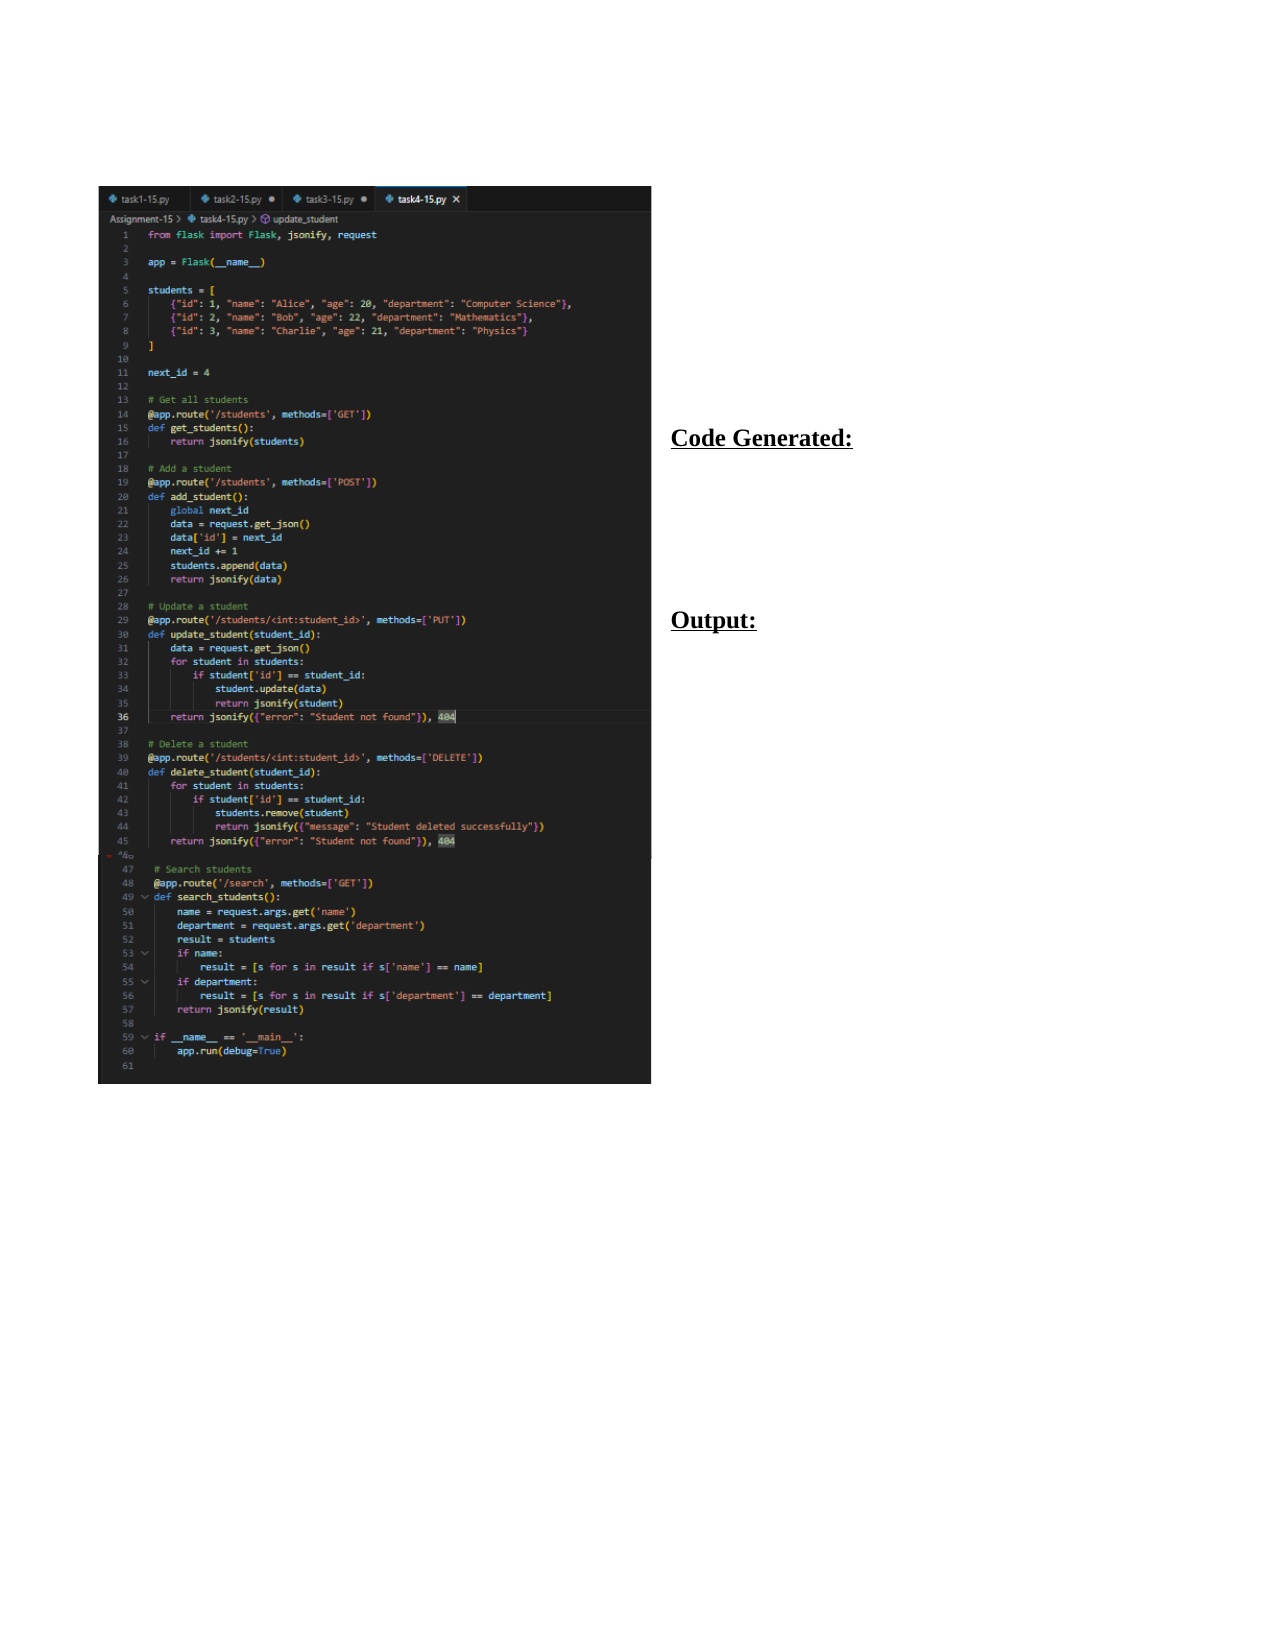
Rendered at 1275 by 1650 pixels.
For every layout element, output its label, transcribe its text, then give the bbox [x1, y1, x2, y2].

text Code Generated: [652, 423, 1125, 484]
text Output: [652, 605, 1125, 634]
picture [98, 186, 652, 1084]
